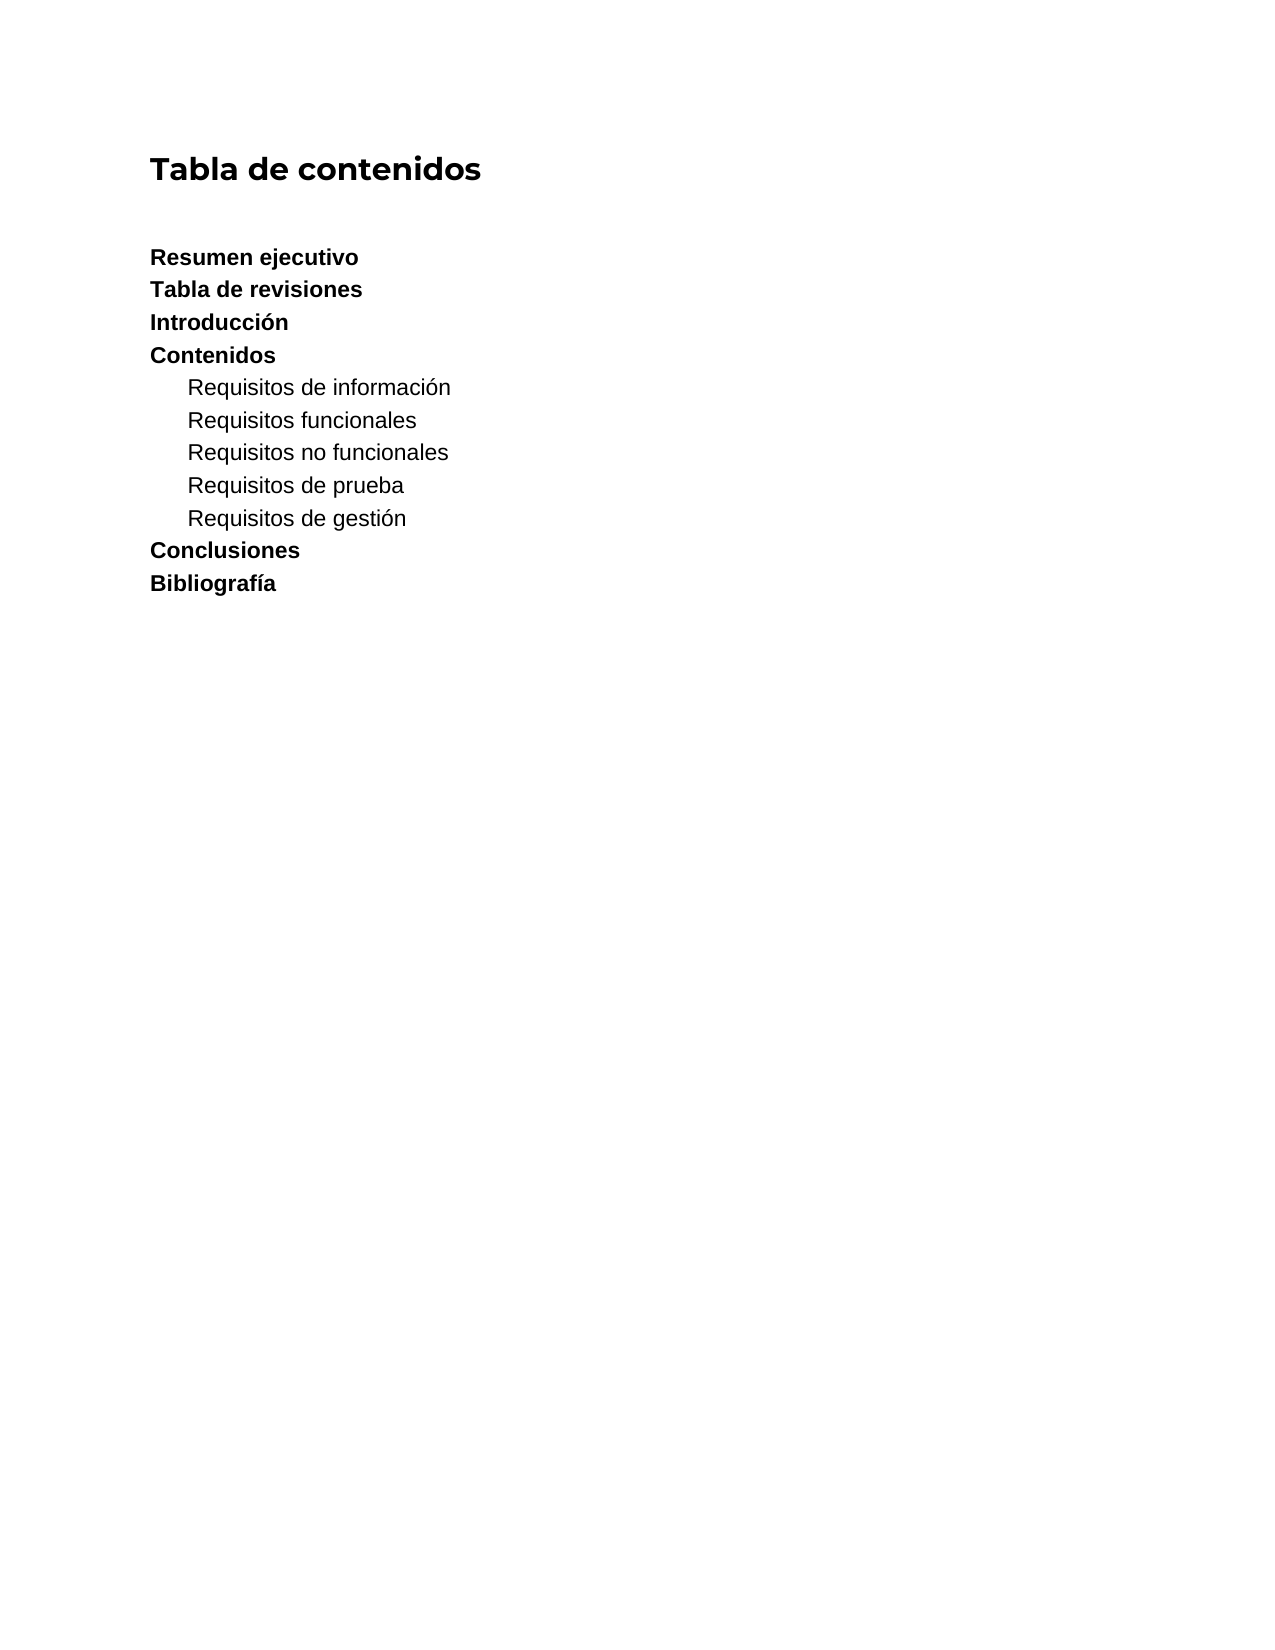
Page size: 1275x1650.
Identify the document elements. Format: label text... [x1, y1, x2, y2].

text Tabla de contenidos [150, 150, 1125, 188]
